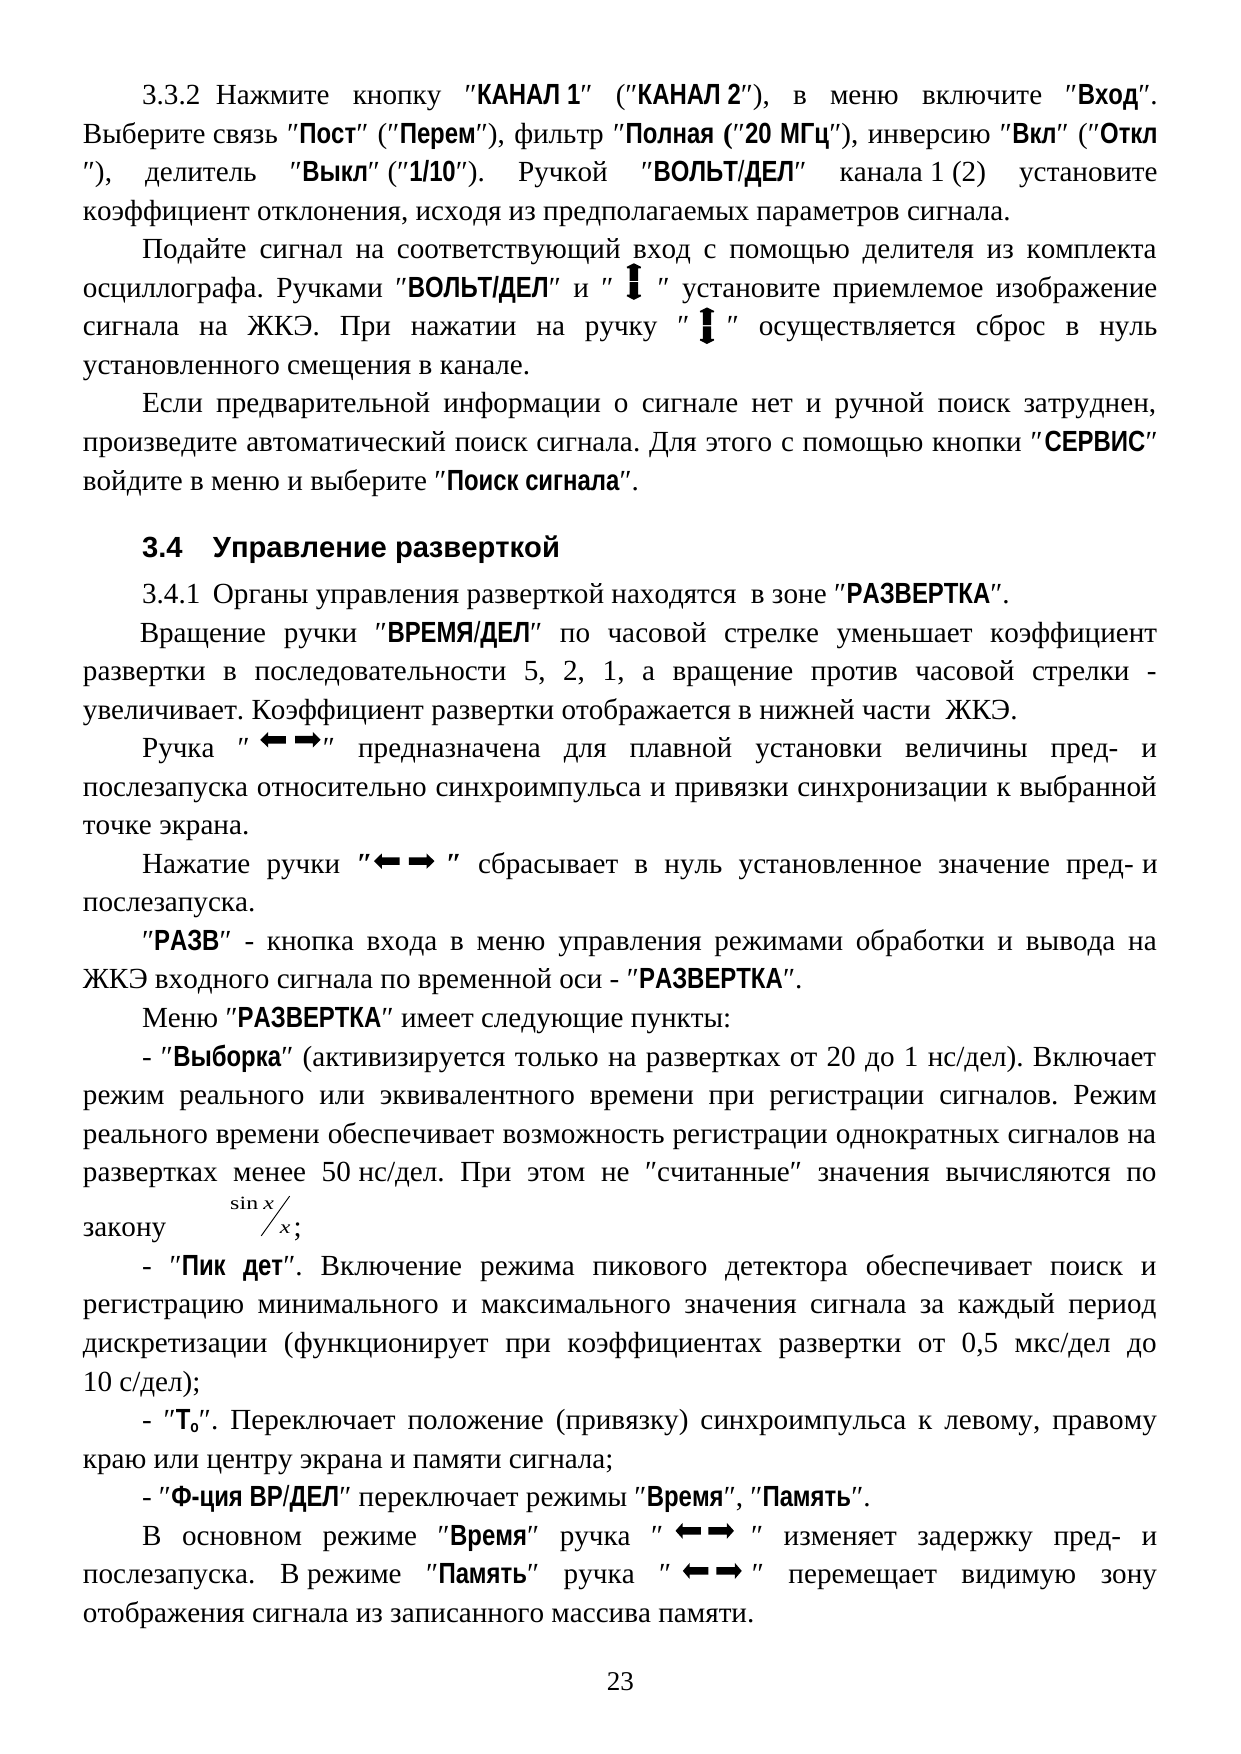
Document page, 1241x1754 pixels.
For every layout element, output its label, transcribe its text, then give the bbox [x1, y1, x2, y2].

text 3.3.2 Нажмите кнопку ″КАНАЛ 1″ (″КАНАЛ 2″), в меню включите ″Вход″. Выберите связь ″Пост″ (″Перем″), фильтр ″Полная (″20 МГц″), инверсию ″Вкл″ (″Откл″), делитель ″Выкл″ (″1/10″). Ручкой ″ВОЛЬТ/ДЕЛ″ канала 1 (2) установите коэффициент отклонения, исходя из предполагаемых параметров сигнала. [83, 77, 1157, 226]
text - ″То″. Переключает положение (привязку) синхроимпульса к левому, правому краю или центру экрана и памяти сигнала; [83, 1402, 1157, 1474]
text ″РАЗВ″ - кнопка входа в меню управления режимами обработки и вывода на ЖКЭ входного сигнала по временной оси - ″РАЗВЕРТКА″. [83, 923, 1157, 995]
text Меню ″РАЗВЕРТКА″ имеет следующие пункты: [83, 1000, 1157, 1034]
text Нажатие ручки ″ ″ сбрасывает в нуль установленное значение пред- и послезапуска. [83, 846, 1157, 918]
subtitle 3.4 Управление разверткой [142, 530, 1157, 564]
text - ″Пик дет″. Включение режима пикового детектора обеспечивает поиск и регистрацию минимального и максимального значения сигнала за каждый период дискретизации (функционирует при коэффициентах развертки от 0,5 мкс/дел до 10 с/дел); [83, 1248, 1157, 1397]
text Ручка ″ ″ предназначена для плавной установки величины пред- и послезапуска относительно синхроимпульса и привязки синхронизации к выбранной точке экрана. [83, 730, 1157, 841]
text Если предварительной информации о сигнале нет и ручной поиск затруднен, произведите автоматический поиск сигнала. Для этого с помощью кнопки ″СЕРВИС″ войдите в меню и выберите ″Поиск сигнала″. [83, 386, 1157, 496]
text Вращение ручки ″ВРЕМЯ/ДЕЛ″ по часовой стрелке уменьшает коэффициент развертки в последовательности 5, 2, 1, а вращение против часовой стрелки - увеличивает. Коэффициент развертки отображается в нижней части ЖКЭ. [83, 615, 1157, 725]
text 3.4.1 Органы управления разверткой находятся в зоне ″РАЗВЕРТКА″. [83, 576, 1157, 610]
text - ″Ф-ция ВР/ДЕЛ″ переключает режимы ″Время″, ″Память″. [83, 1479, 1157, 1513]
text Подайте сигнал на соответствующий вход с помощью делителя из комплекта осциллографа. Ручками ″ВОЛЬТ/ДЕЛ″ и ″ ″ установите приемлемое изображение сигнала на ЖКЭ. При нажатии на ручку ″ ″ осуществляется сброс в нуль установленного смещения в канале. [83, 231, 1157, 381]
text - ″Выборка″ (активизируется только на развертках от 20 до 1 нс/дел). Включает режим реального или эквивалентного времени при регистрации сигналов. Режим реального времени обеспечивает возможность регистрации однократных сигналов на развертках менее 50 нс/дел. При этом не ″считанные″ значения вычисляются по закону ; [83, 1039, 1157, 1243]
text В основном режиме ″Время″ ручка ″ ″ изменяет задержку пред- и послезапуска. В режиме ″Память″ ручка ″ ″ перемещает видимую зону отображения сигнала из записанного массива памяти. [83, 1518, 1157, 1628]
